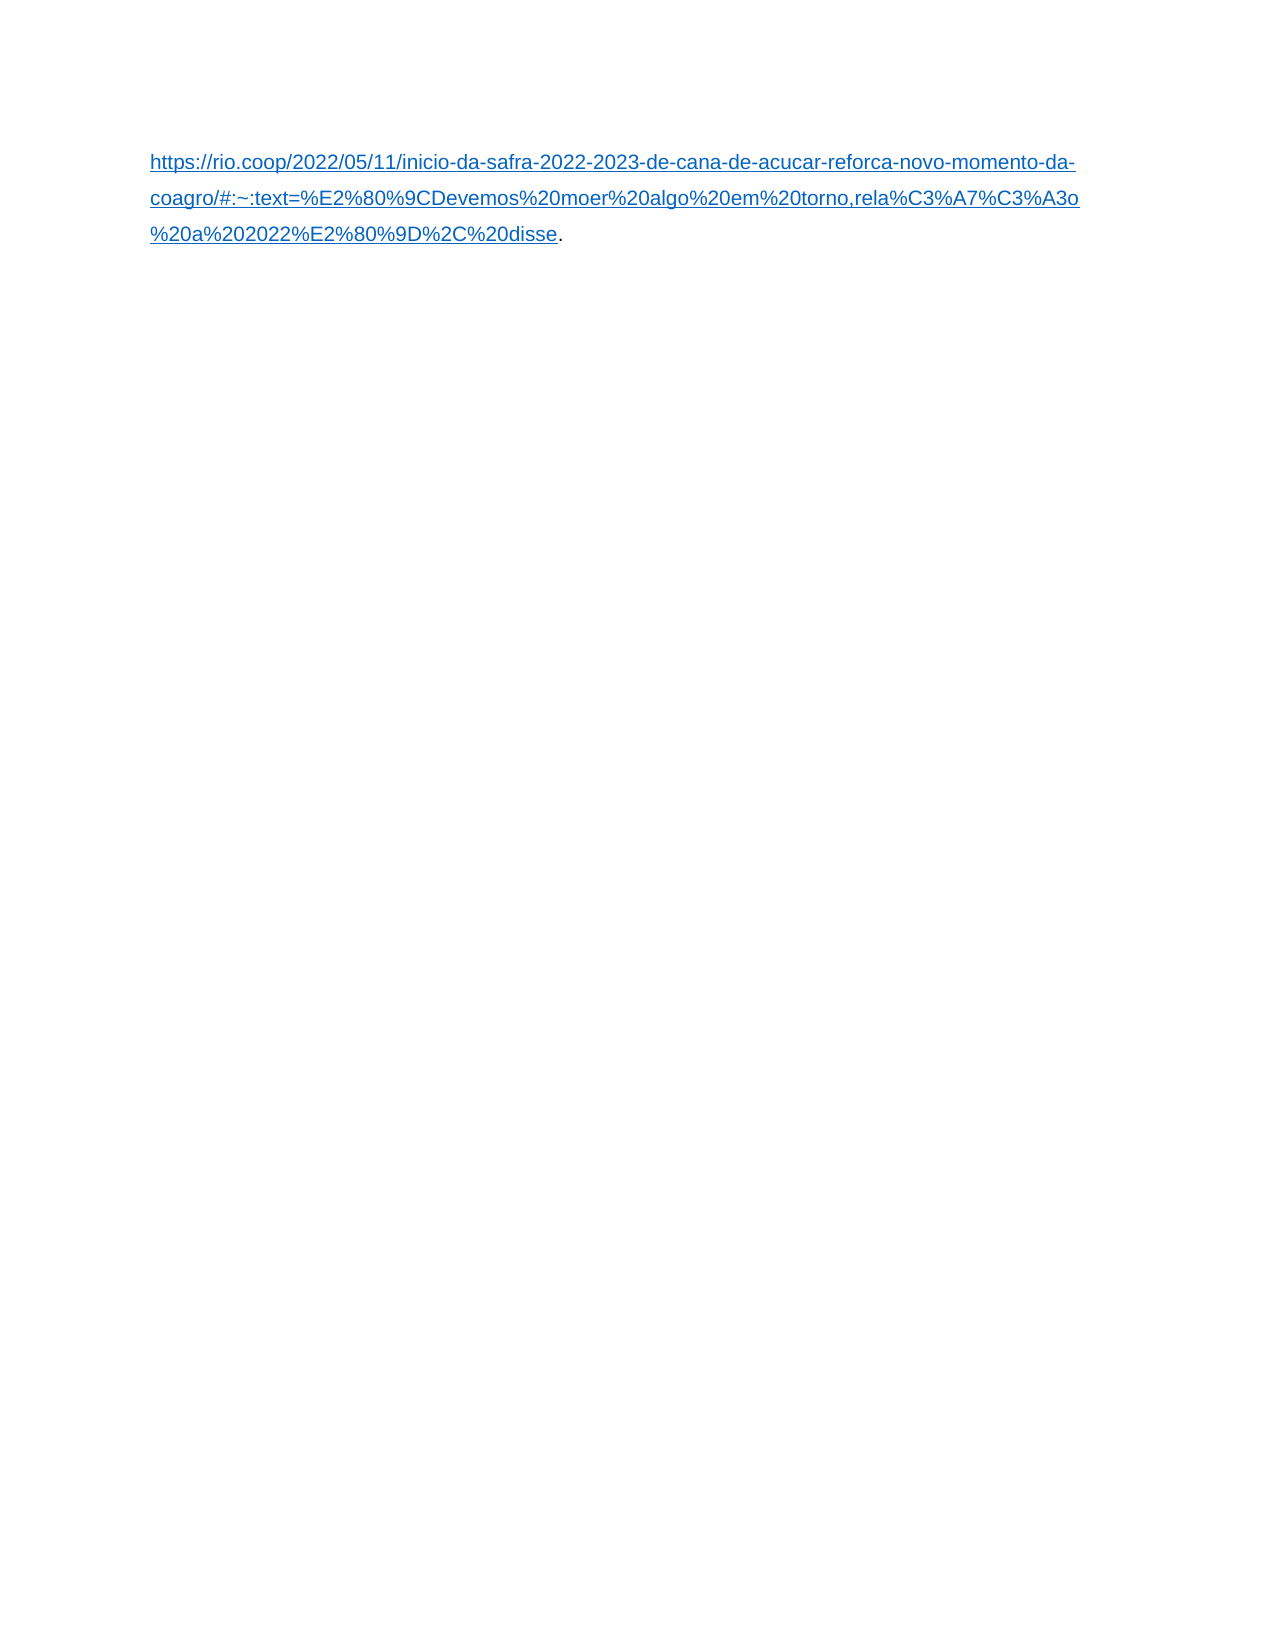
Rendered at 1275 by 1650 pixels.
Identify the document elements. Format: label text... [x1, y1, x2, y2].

text https://rio.coop/2022/05/11/inicio-da-safra-2022-2023-de-cana-de-acucar-reforca-novo-momento-da-coagro/#:~:text=%E2%80%9CDevemos%20moer%20algo%20em%20torno,rela%C3%A7%C3%A3o%20a%202022%E2%80%9D%2C%20disse. [150, 150, 1125, 246]
